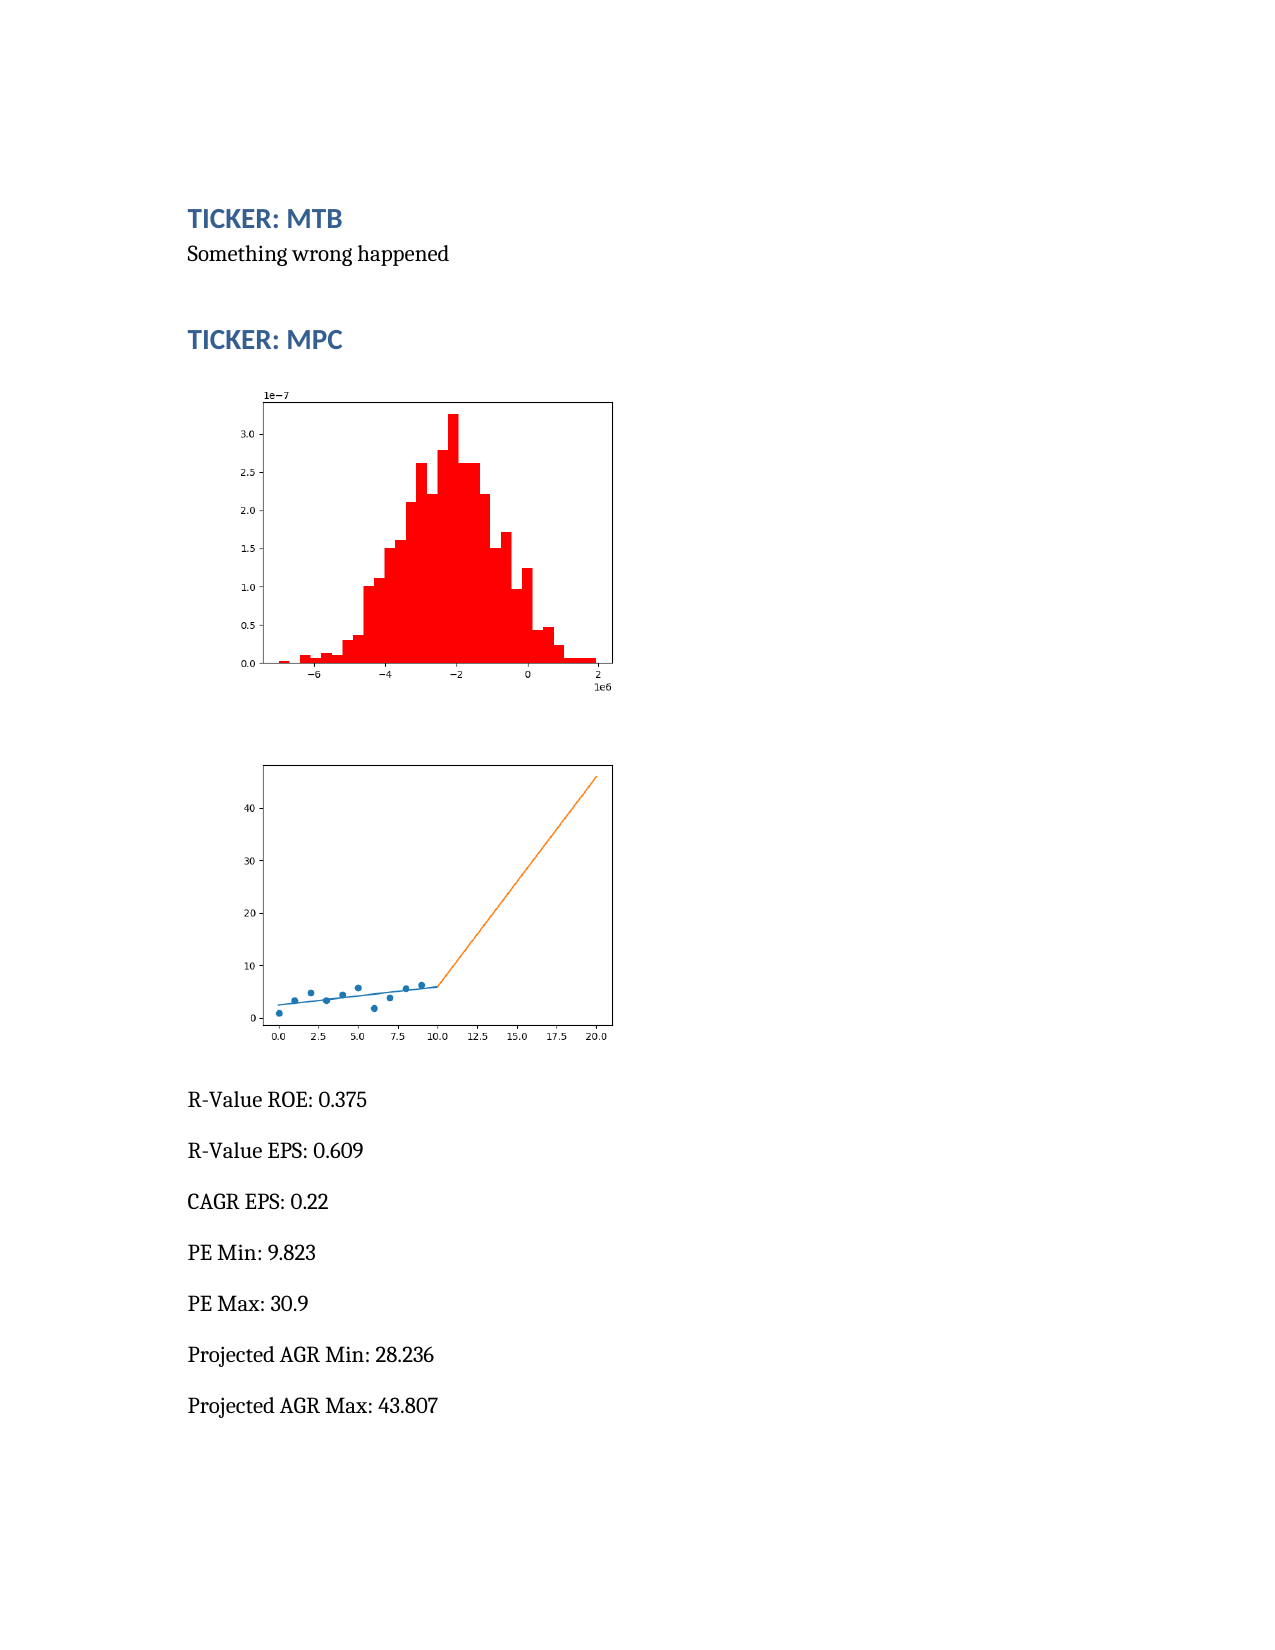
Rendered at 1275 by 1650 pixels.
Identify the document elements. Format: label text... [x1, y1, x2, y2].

picture [206, 724, 657, 1062]
text R-Value ROE: 0.375 [187, 1086, 1087, 1113]
text R-Value EPS: 0.609 [187, 1137, 1087, 1164]
text Projected AGR Max: 43.807 [187, 1393, 1087, 1419]
text PE Min: 9.823 [187, 1239, 1087, 1266]
text Projected AGR Min: 28.236 [187, 1342, 1087, 1368]
text PE Max: 30.9 [187, 1291, 1087, 1317]
picture [206, 362, 657, 700]
subtitle TICKER: MPC [187, 321, 1087, 357]
text Something wrong happened [187, 241, 1087, 267]
text CAGR EPS: 0.22 [187, 1188, 1087, 1215]
subtitle TICKER: MTB [187, 200, 1087, 236]
